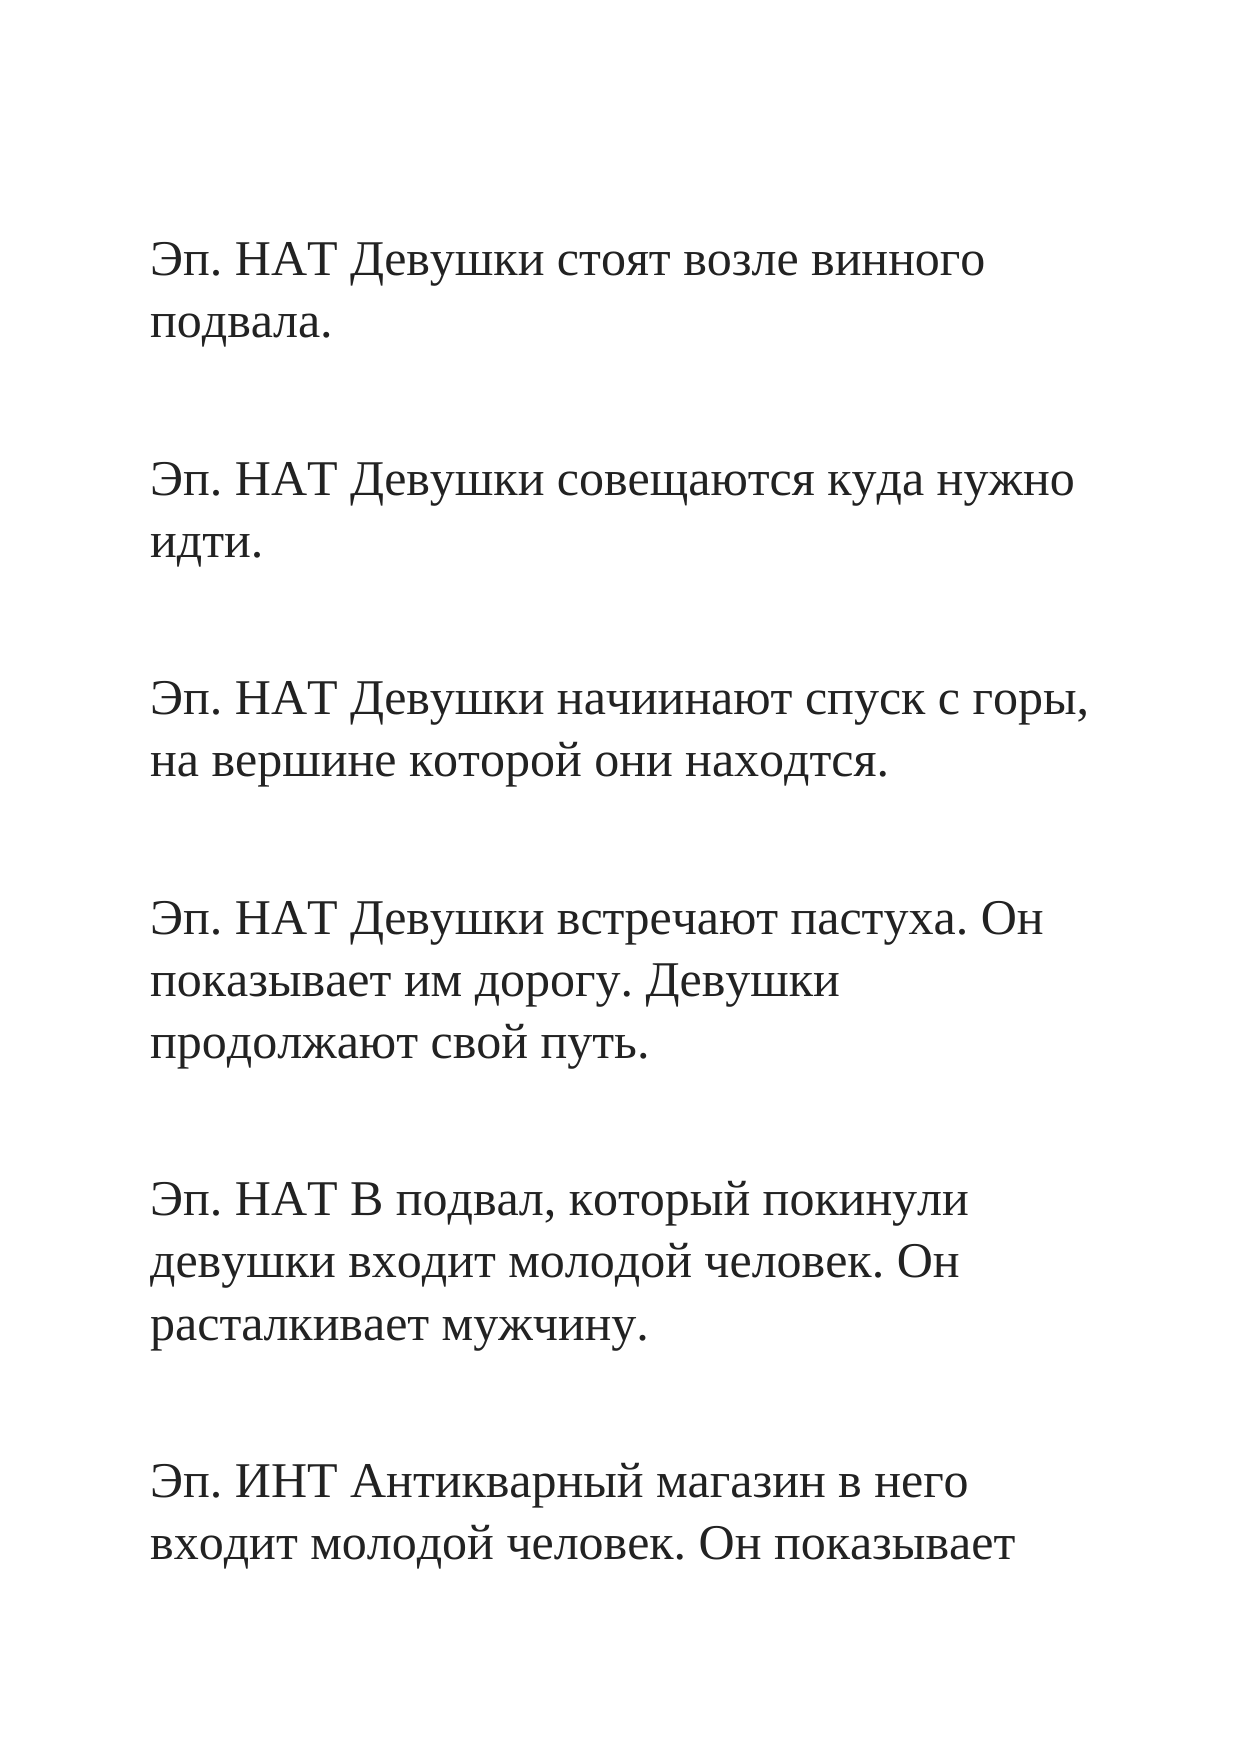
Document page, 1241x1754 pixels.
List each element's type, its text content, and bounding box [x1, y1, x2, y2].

text Эп. НАТ Девушки стоят возле винного подвала. [150, 229, 1090, 348]
text Эп. НАТ Девушки начиинают спуск с горы, на вершине которой они находтся. [150, 668, 1090, 787]
text Эп. НАТ В подвал, который покинули девушки входит молодой человек. Он расталкивает мужчину. [150, 1169, 1090, 1351]
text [150, 1451, 1090, 1570]
text Эп. НАТ Девушки встречают пастуха. Он показывает им дорогу. Девушки продолжают свой путь. [150, 887, 1090, 1069]
text Эп. НАТ Девушки совещаются куда нужно идти. [150, 448, 1090, 568]
